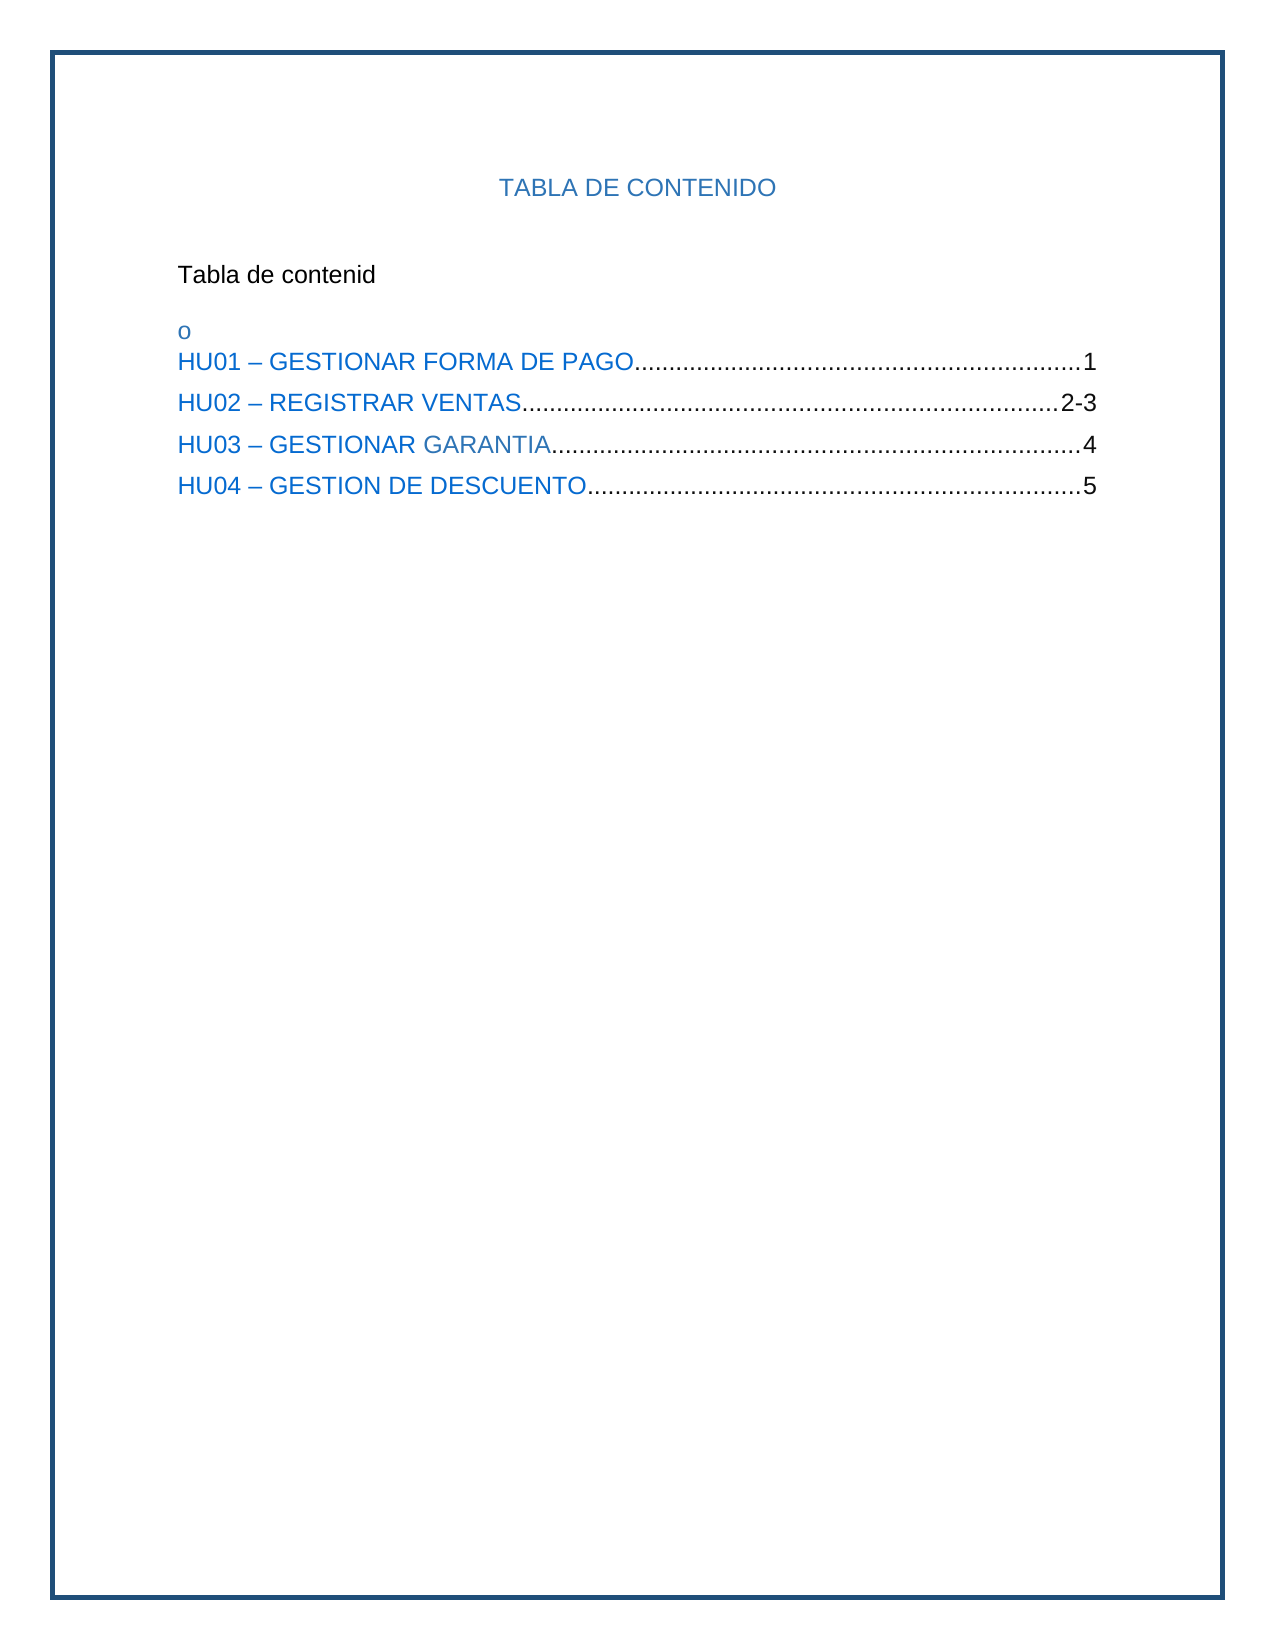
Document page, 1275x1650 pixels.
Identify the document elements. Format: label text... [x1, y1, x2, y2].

subtitle TABLA DE CONTENIDO [177, 173, 1098, 201]
